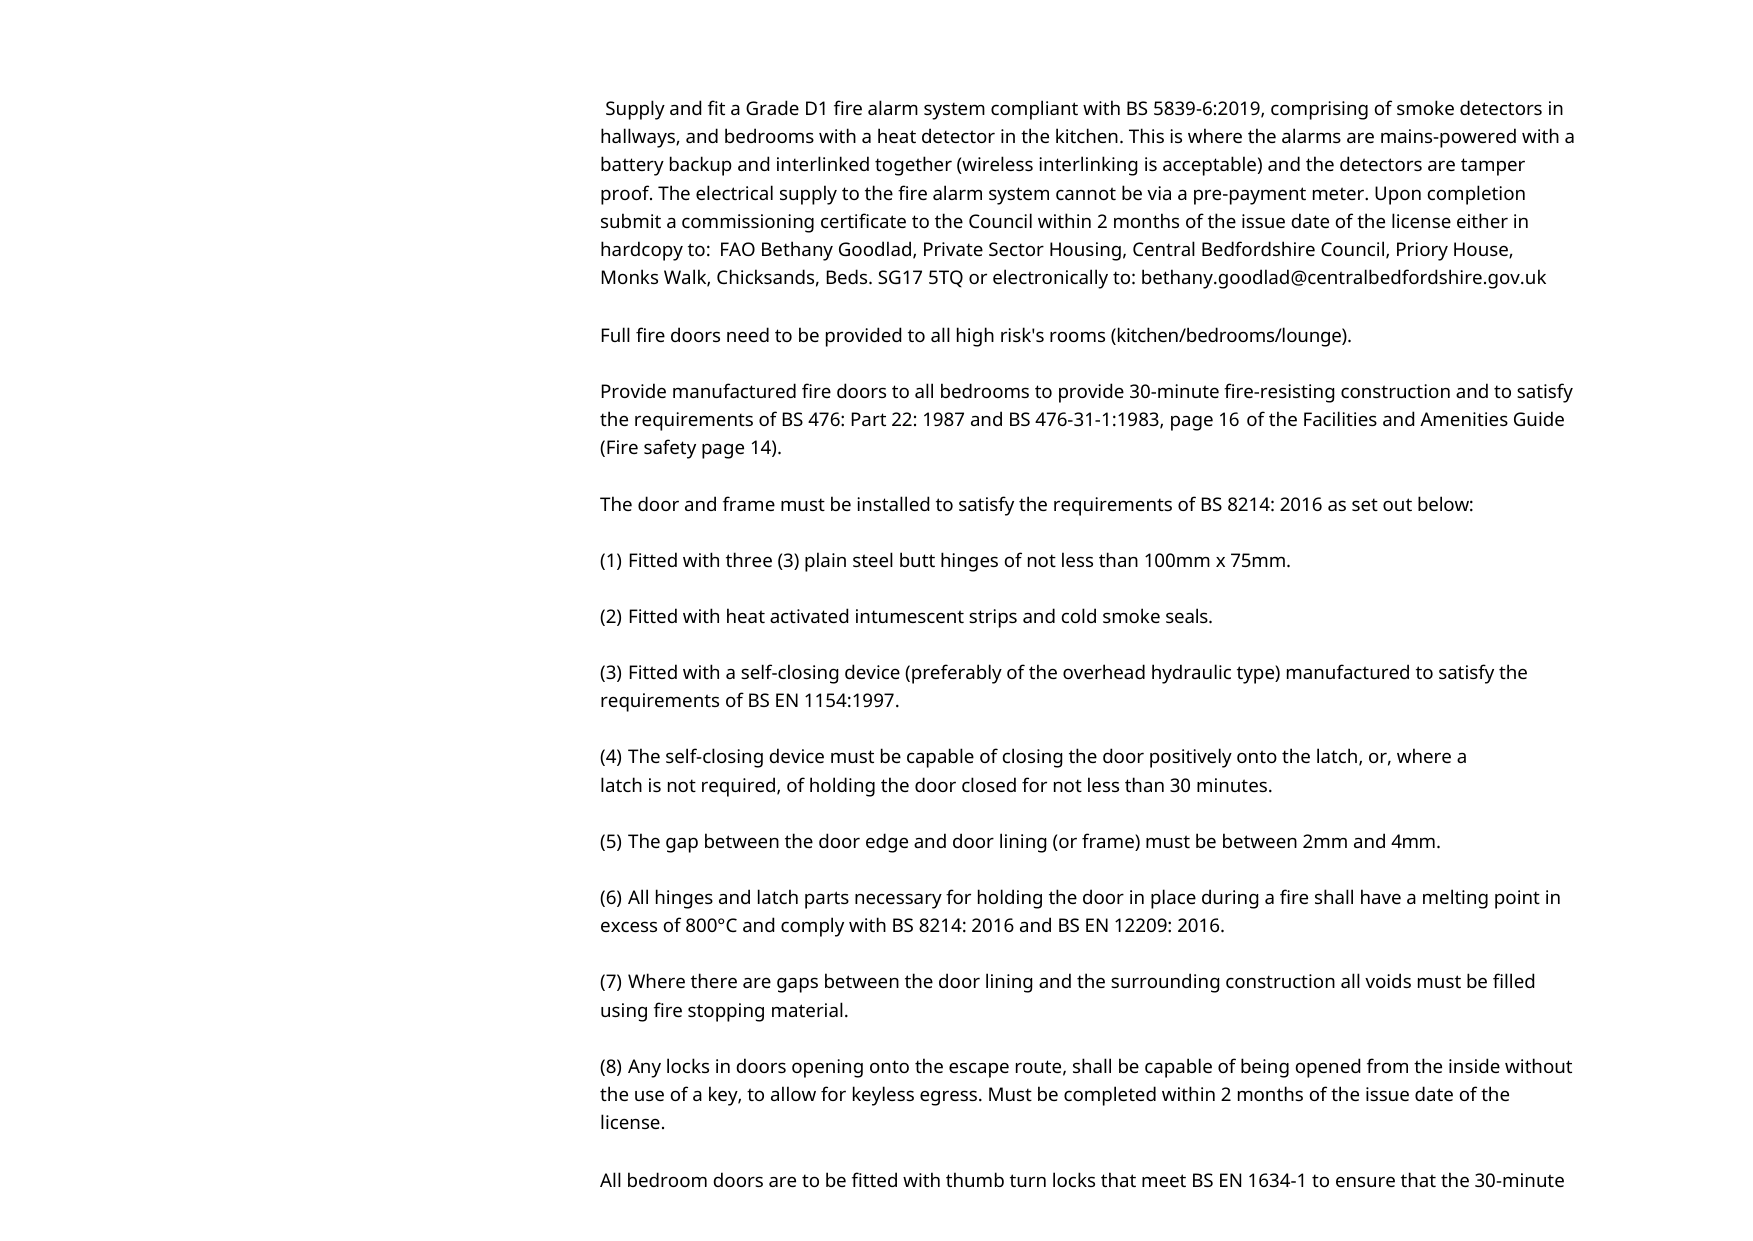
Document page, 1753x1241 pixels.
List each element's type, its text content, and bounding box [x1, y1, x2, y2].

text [600, 1167, 1579, 1193]
text Provide manufactured fire doors to all bedrooms to provide 30-minute fire-resisting construction and to satisfy the requirements of BS 476: Part 22: 1987 and BS 476-31-1:1983, page 16 of the Facilities and Amenities Guide (Fire safety page 14). [600, 378, 1573, 460]
text Supply and fit a Grade D1 fire alarm system compliant with BS 5839-6:2019, comprising of smoke detectors in hallways, and bedrooms with a heat detector in the kitchen. This is where the alarms are mains-powered with a battery backup and interlinked together (wireless interlinking is acceptable) and the detectors are tamper proof. The electrical supply to the fire alarm system cannot be via a pre-payment meter. Upon completion submit a commissioning certificate to the Council within 2 months of the issue date of the license either in hardcopy to: FAO Bethany Goodlad, Private Sector Housing, Central Bedfordshire Council, Priory House, Monks Walk, Chicksands, Beds. SG17 5TQ or electronically to: bethany.goodlad@centralbedfordshire.gov.uk [600, 95, 1577, 290]
text Full fire doors need to be provided to all high risk's rooms (kitchen/bedrooms/lounge). [600, 322, 1723, 348]
list Fitted with heat activated intumescent strips and cold smoke seals. [600, 603, 1723, 628]
list The self-closing device must be capable of closing the door positively onto the latch, or, where a latch is not required, of holding the door closed for not less than 30 minutes. [600, 744, 1514, 797]
list All hinges and latch parts necessary for holding the door in place during a fire shall have a melting point in excess of 800°C and comply with BS 8214: 2016 and BS EN 12209: 2016. [600, 884, 1564, 938]
text The door and frame must be installed to satisfy the requirements of BS 8214: 2016 as set out below: [600, 491, 1723, 516]
list Fitted with three (3) plain steel butt hinges of not less than 100mm x 75mm. [600, 547, 1723, 572]
list Any locks in doors opening onto the escape route, shall be capable of being opened from the inside without the use of a key, to allow for keyless egress. Must be completed within 2 months of the issue date of the license. [600, 1053, 1579, 1135]
list Fitted with a self-closing device (preferably of the overhead hydraulic type) manufactured to satisfy the requirements of BS EN 1154:1997. [600, 659, 1585, 713]
list Where there are gaps between the door lining and the surrounding construction all voids must be filled using fire stopping material. [600, 969, 1552, 1022]
list The gap between the door edge and door lining (or frame) must be between 2mm and 4mm. [600, 828, 1723, 854]
